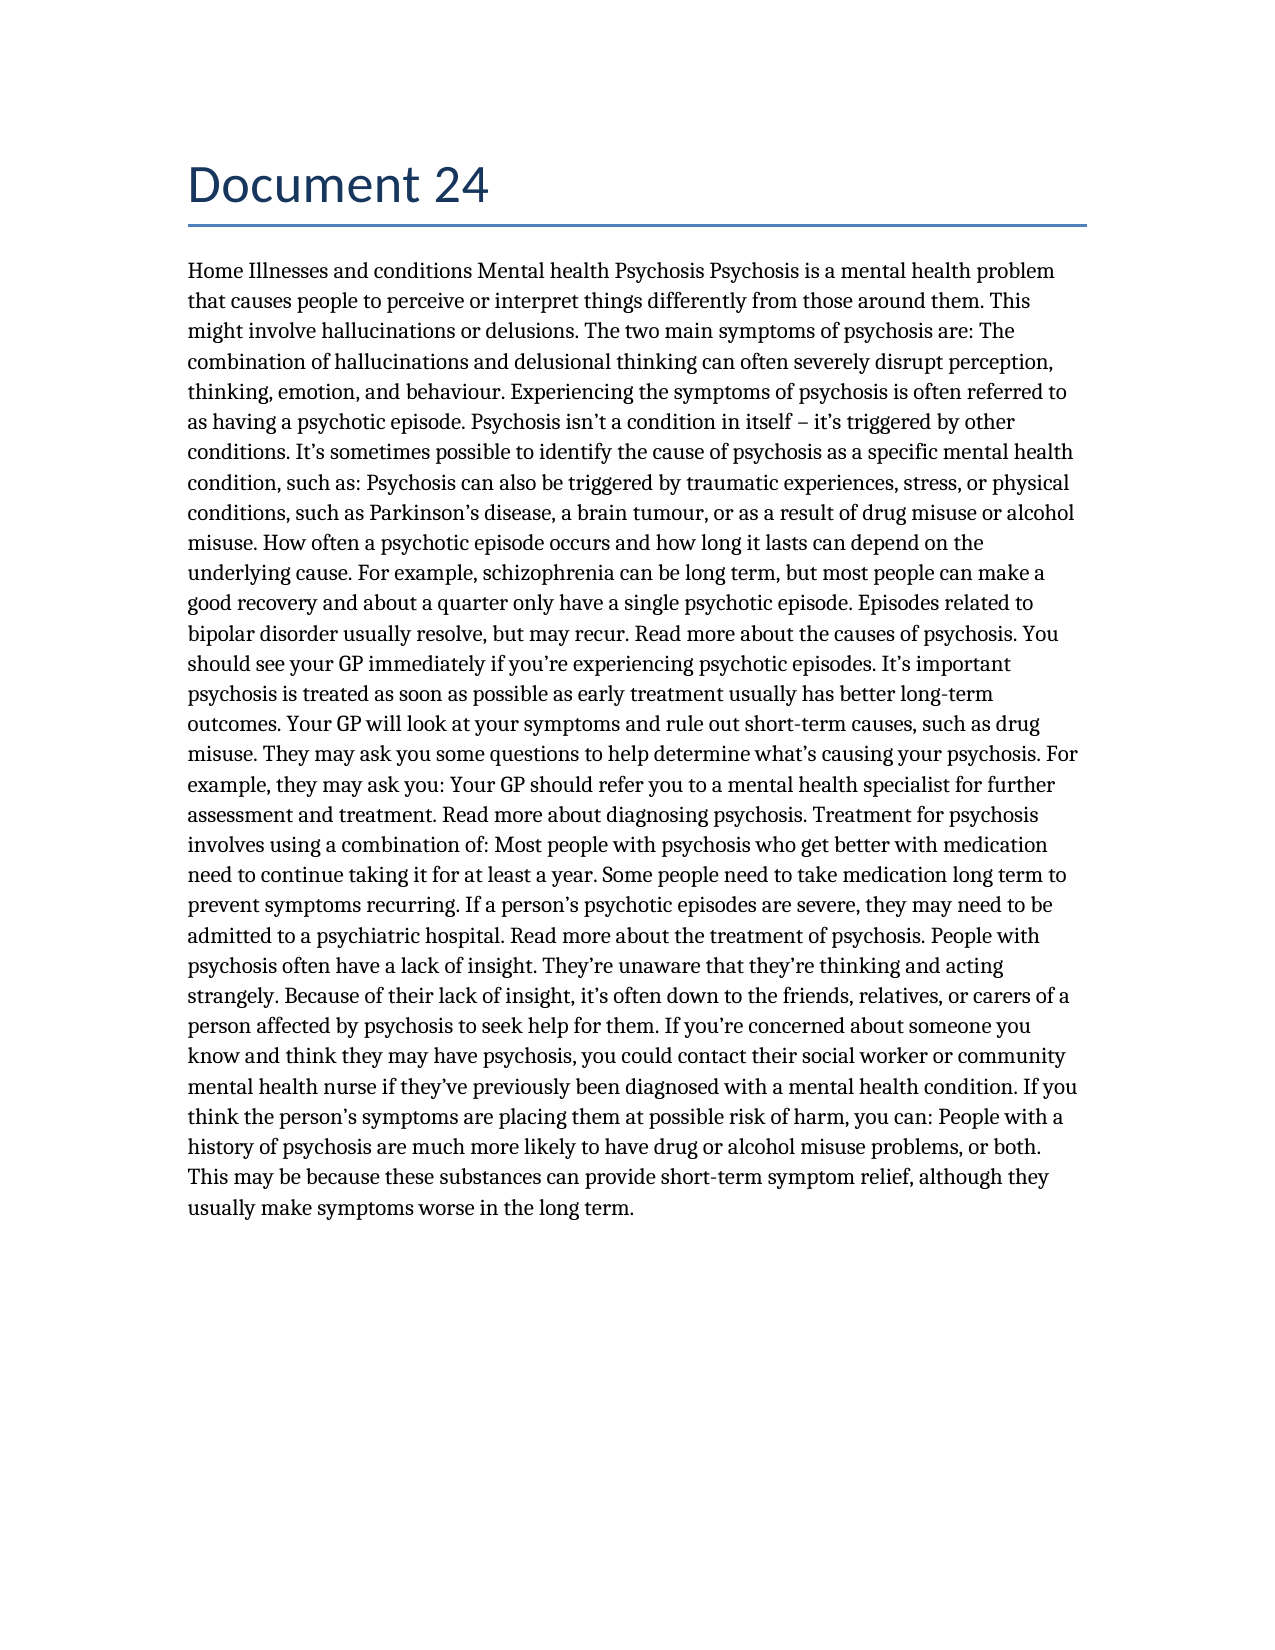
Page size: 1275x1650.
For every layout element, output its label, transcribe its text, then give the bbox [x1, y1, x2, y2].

text Home Illnesses and conditions Mental health Psychosis Psychosis is a mental health problem that causes people to perceive or interpret things differently from those around them. This might involve hallucinations or delusions. The two main symptoms of psychosis are: The combination of hallucinations and delusional thinking can often severely disrupt perception, thinking, emotion, and behaviour. Experiencing the symptoms of psychosis is often referred to as having a psychotic episode. Psychosis isn’t a condition in itself – it’s triggered by other conditions. It’s sometimes possible to identify the cause of psychosis as a specific mental health condition, such as: Psychosis can also be triggered by traumatic experiences, stress, or physical conditions, such as Parkinson’s disease, a brain tumour, or as a result of drug misuse or alcohol misuse. How often a psychotic episode occurs and how long it lasts can depend on the underlying cause. For example, schizophrenia can be long term, but most people can make a good recovery and about a quarter only have a single psychotic episode. Episodes related to bipolar disorder usually resolve, but may recur. Read more about the causes of psychosis. You should see your GP immediately if you’re experiencing psychotic episodes. It’s important psychosis is treated as soon as possible as early treatment usually has better long-term outcomes. Your GP will look at your symptoms and rule out short-term causes, such as drug misuse. They may ask you some questions to help determine what’s causing your psychosis. For example, they may ask you: Your GP should refer you to a mental health specialist for further assessment and treatment. Read more about diagnosing psychosis. Treatment for psychosis involves using a combination of: Most people with psychosis who get better with medication need to continue taking it for at least a year. Some people need to take medication long term to prevent symptoms recurring. If a person’s psychotic episodes are severe, they may need to be admitted to a psychiatric hospital. Read more about the treatment of psychosis. People with psychosis often have a lack of insight. They’re unaware that they’re thinking and acting strangely. Because of their lack of insight, it’s often down to the friends, relatives, or carers of a person affected by psychosis to seek help for them. If you’re concerned about someone you know and think they may have psychosis, you could contact their social worker or community mental health nurse if they’ve previously been diagnosed with a mental health condition. If you think the person’s symptoms are placing them at possible risk of harm, you can: People with a history of psychosis are much more likely to have drug or alcohol misuse problems, or both. This may be because these substances can provide short-term symptom relief, although they usually make symptoms worse in the long term. [187, 258, 1087, 1221]
title Document 24 [187, 150, 1087, 227]
